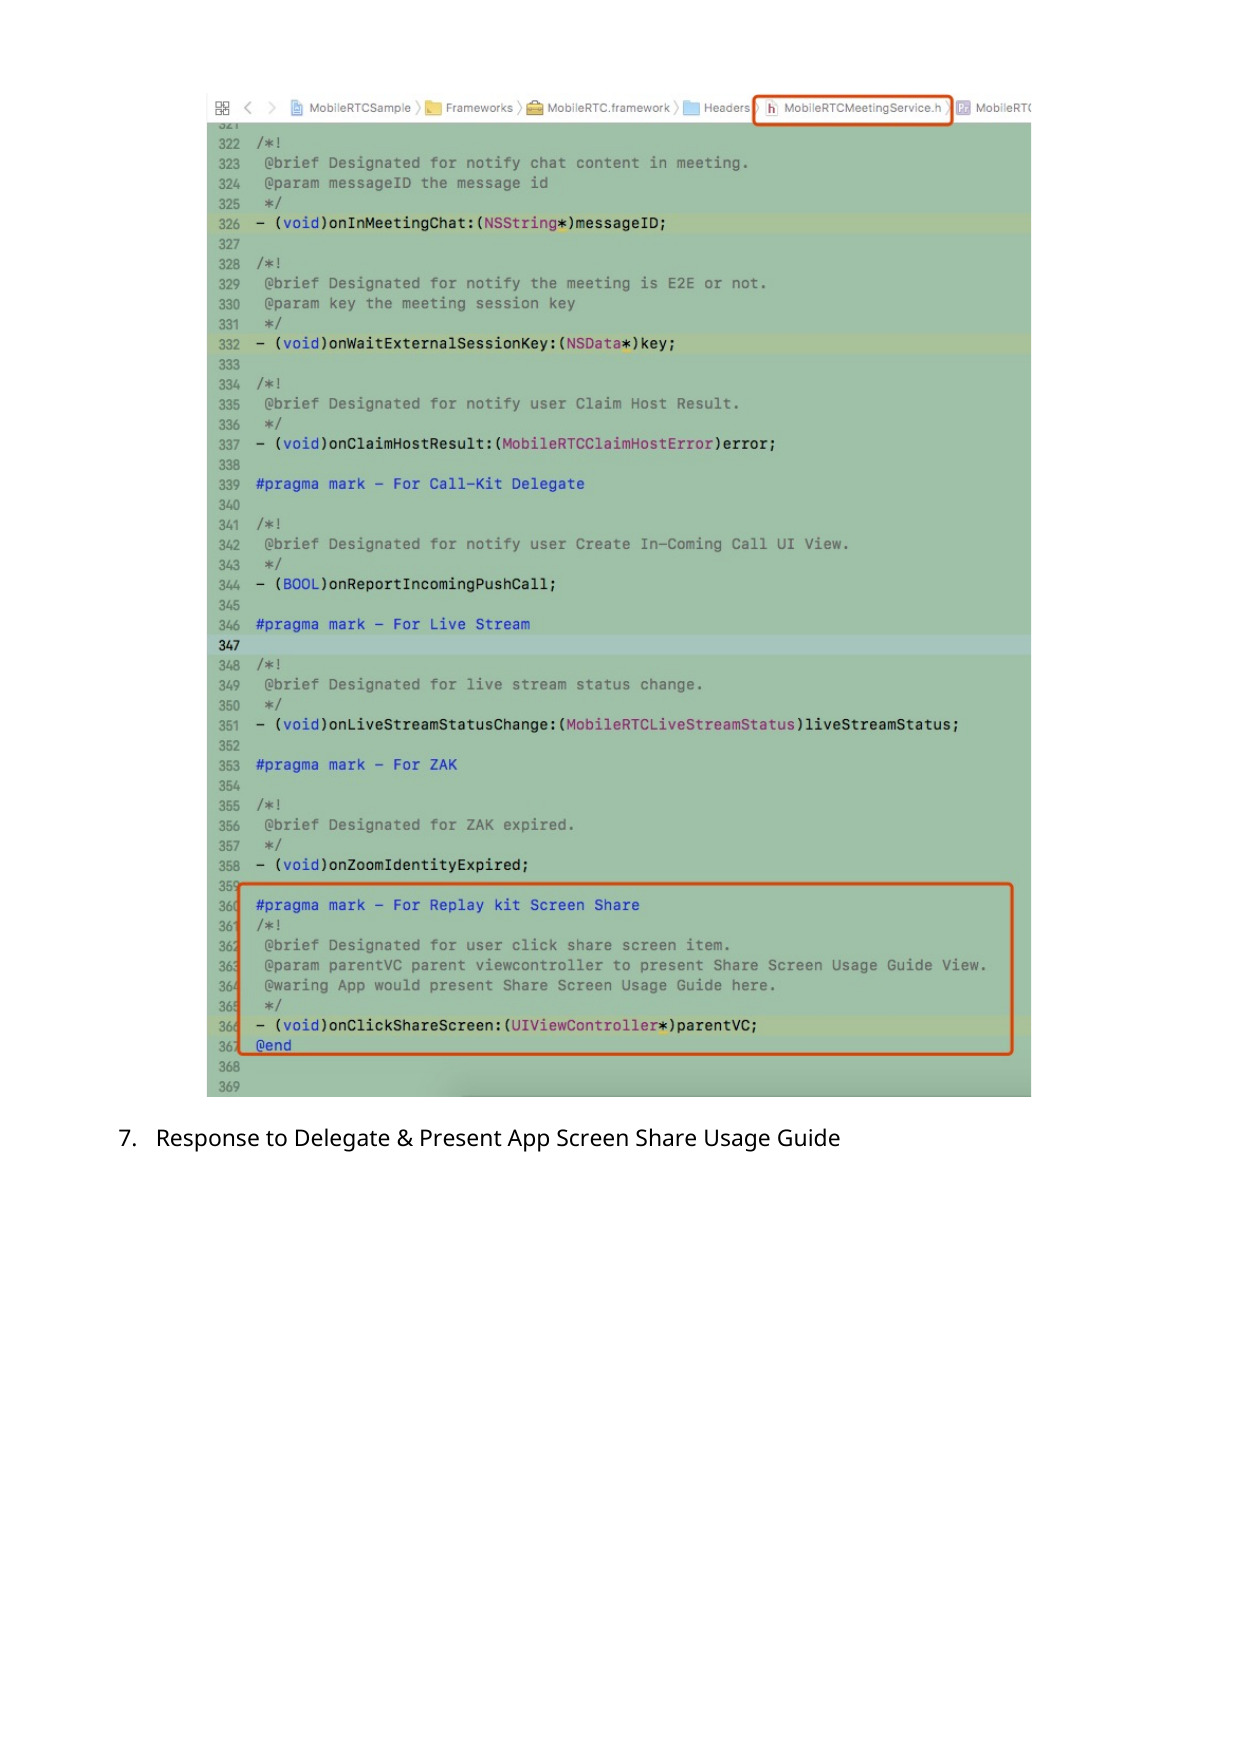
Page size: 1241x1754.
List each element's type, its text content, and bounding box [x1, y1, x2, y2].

picture [206, 93, 1032, 1097]
